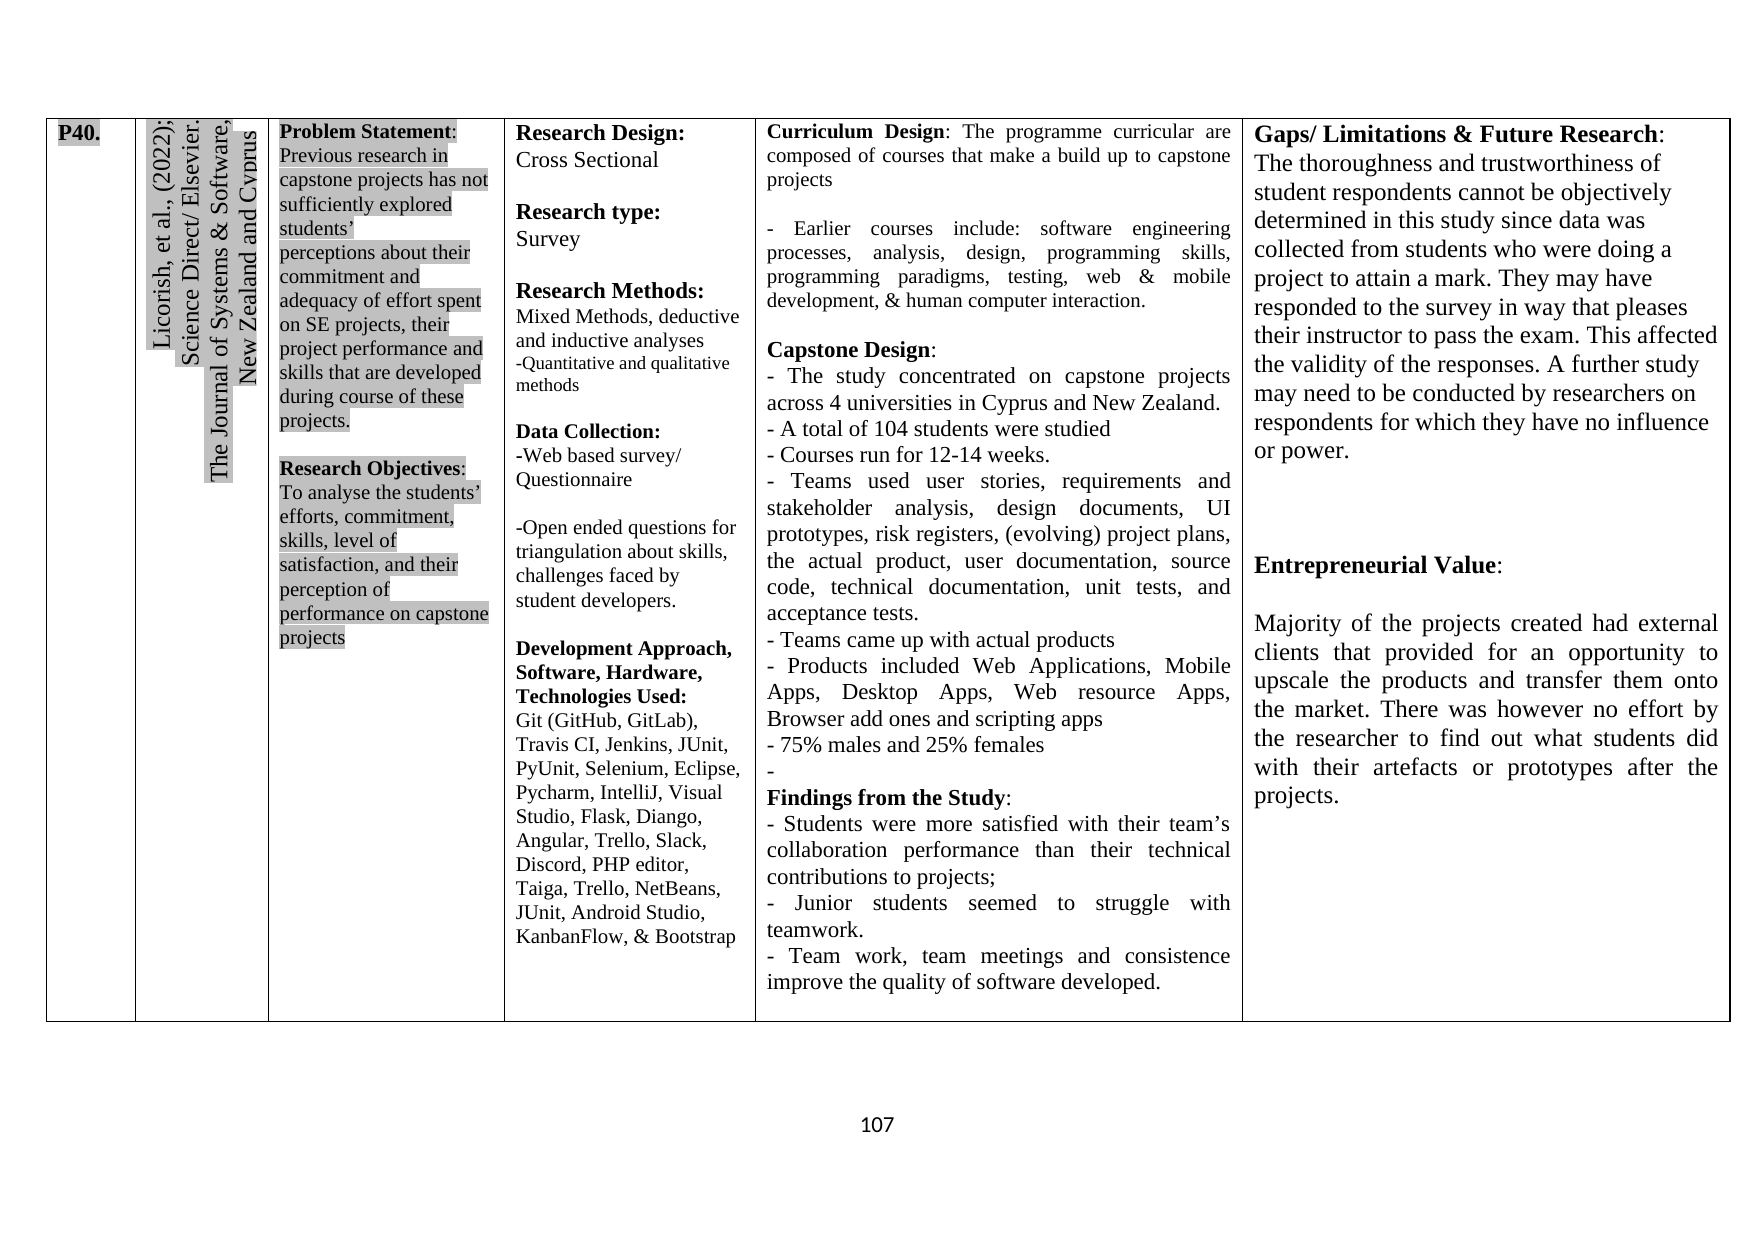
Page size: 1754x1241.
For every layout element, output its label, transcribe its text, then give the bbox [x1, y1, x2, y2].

table_cell Gaps/ Limitations & Future Research: The thoroughness and trustworthiness of student respondents cannot be objectively determined in this study since data was collected from students who were doing a project to attain a mark. They may have responded to the survey in way that pleases their instructor to pass the exam. This affected the validity of the responses. A further study may need to be conducted by researchers on respondents for which they have no influence or power. Entrepreneurial Value: Majority of the projects created had external clients that provided for an opportunity to upscale the products and transfer them onto the market. There was however no effort by the researcher to find out what students did with their artefacts or prototypes after the projects. [1243, 119, 1729, 1021]
table_cell P40. [47, 119, 135, 1021]
table_cell Curriculum Design: The programme curricular are composed of courses that make a build up to capstone projects - Earlier courses include: software engineering processes, analysis, design, programming skills, programming paradigms, testing, web & mobile development, & human computer interaction. Capstone Design: - The study concentrated on capstone projects across 4 universities in Cyprus and New Zealand. - A total of 104 students were studied - Courses run for 12-14 weeks. - Teams used user stories, requirements and stakeholder analysis, design documents, UI prototypes, risk registers, (evolving) project plans, the actual product, user documentation, source code, technical documentation, unit tests, and acceptance tests. - Teams came up with actual products - Products included Web Applications, Mobile Apps, Desktop Apps, Web resource Apps, Browser add ones and scripting apps - 75% males and 25% females - Findings from the Study: - Students were more satisfied with their team’s collaboration performance than their technical contributions to projects; - Junior students seemed to struggle with teamwork. - Team work, team meetings and consistence improve the quality of software developed. [756, 119, 1242, 1021]
table_cell Problem Statement: Previous research in capstone projects has not sufficiently explored students’ perceptions about their commitment and adequacy of effort spent on SE projects, their project performance and skills that are developed during course of these projects. Research Objectives: To analyse the students’ efforts, commitment, skills, level of satisfaction, and their perception of performance on capstone projects [269, 119, 504, 1021]
table_cell Research Design: Cross Sectional Research type: Survey Research Methods: Mixed Methods, deductive and inductive analyses -Quantitative and qualitative methods Data Collection: -Web based survey/ Questionnaire -Open ended questions for triangulation about skills, challenges faced by student developers. Development Approach, Software, Hardware, Technologies Used: Git (GitHub, GitLab), Travis CI, Jenkins, JUnit, PyUnit, Selenium, Eclipse, Pycharm, IntelliJ, Visual Studio, Flask, Diango, Angular, Trello, Slack, Discord, PHP editor, Taiga, Trello, NetBeans, JUnit, Android Studio, KanbanFlow, & Bootstrap [505, 119, 755, 1021]
table_cell Licorish, et al., (2022); Science Direct/ Elsevier. The Journal of Systems & Software, New Zealand and Cyprus [136, 119, 268, 1021]
